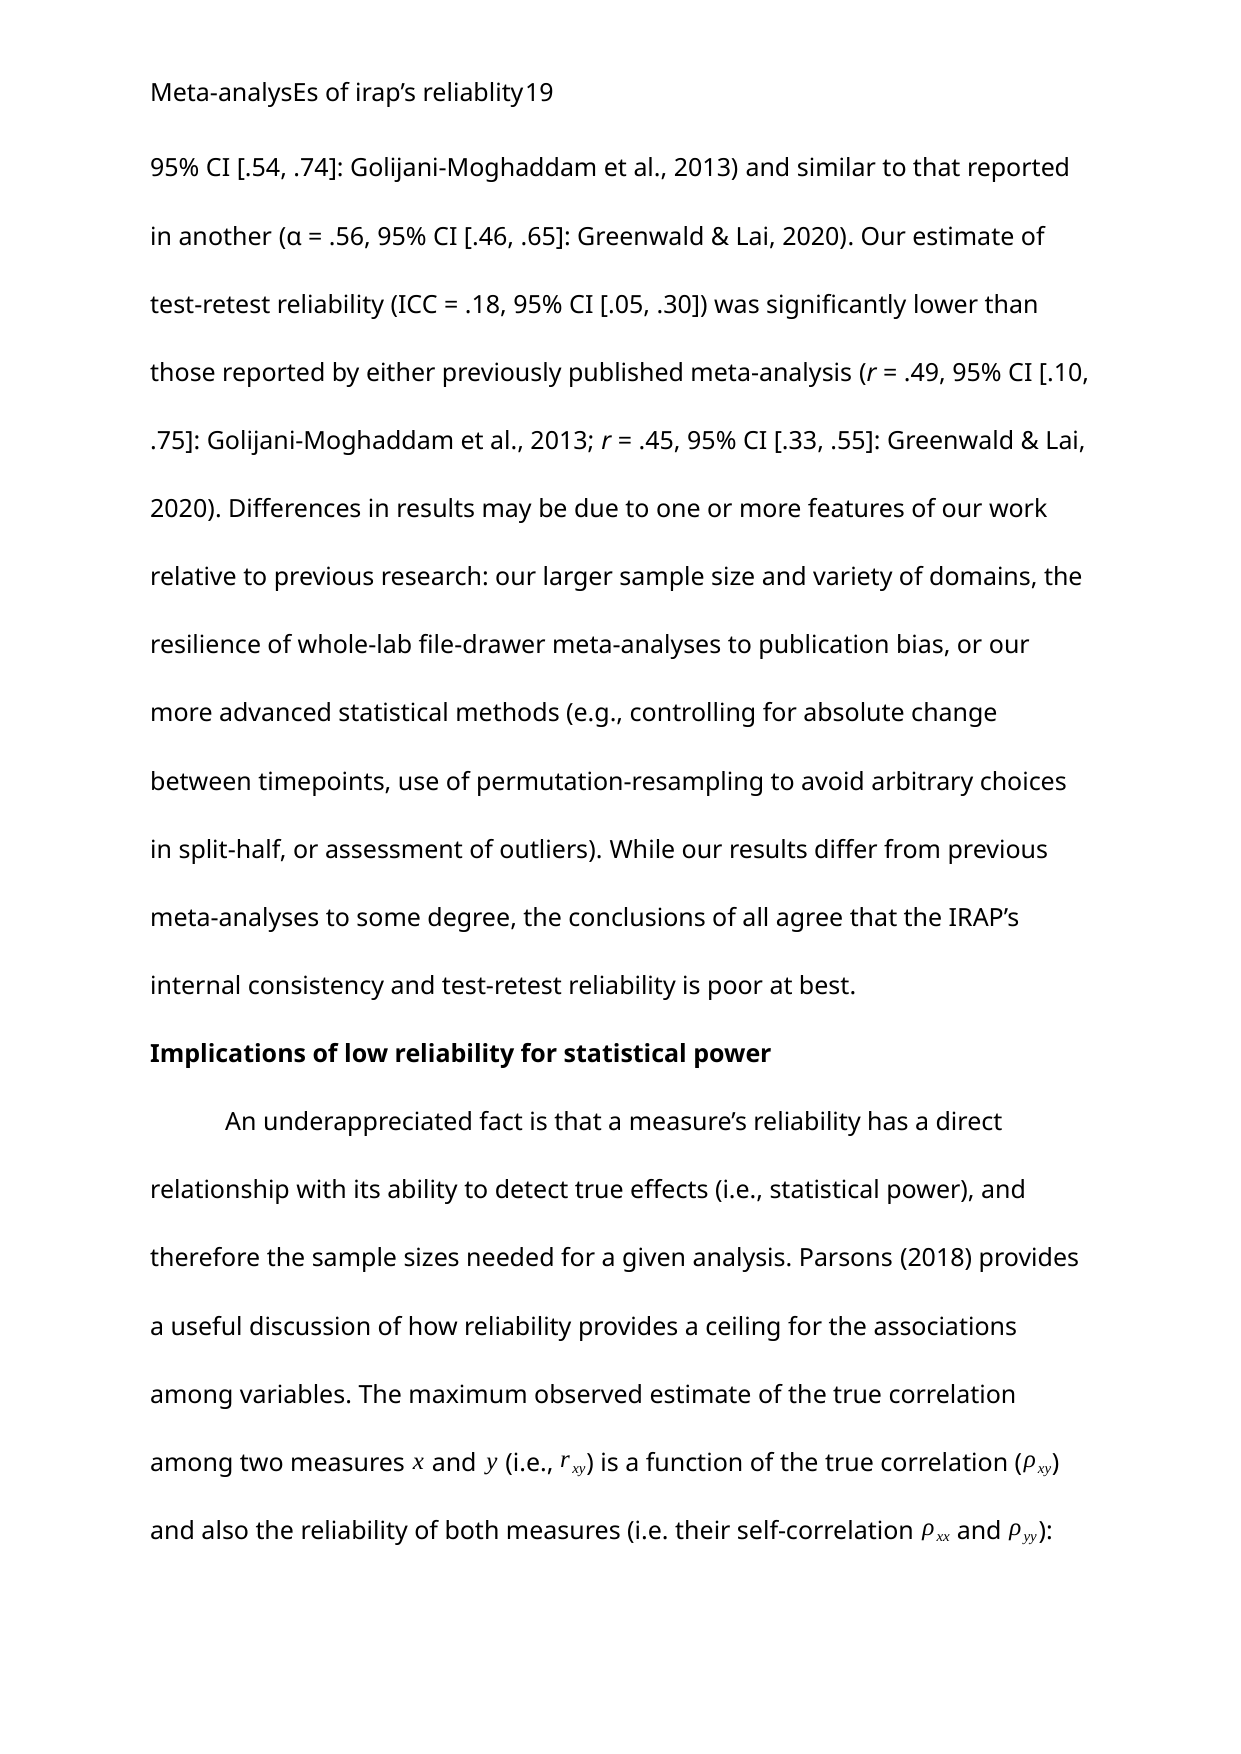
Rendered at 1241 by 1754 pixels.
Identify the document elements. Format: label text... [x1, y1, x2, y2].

subtitle Implications of low reliability for statistical power [150, 1036, 1090, 1070]
